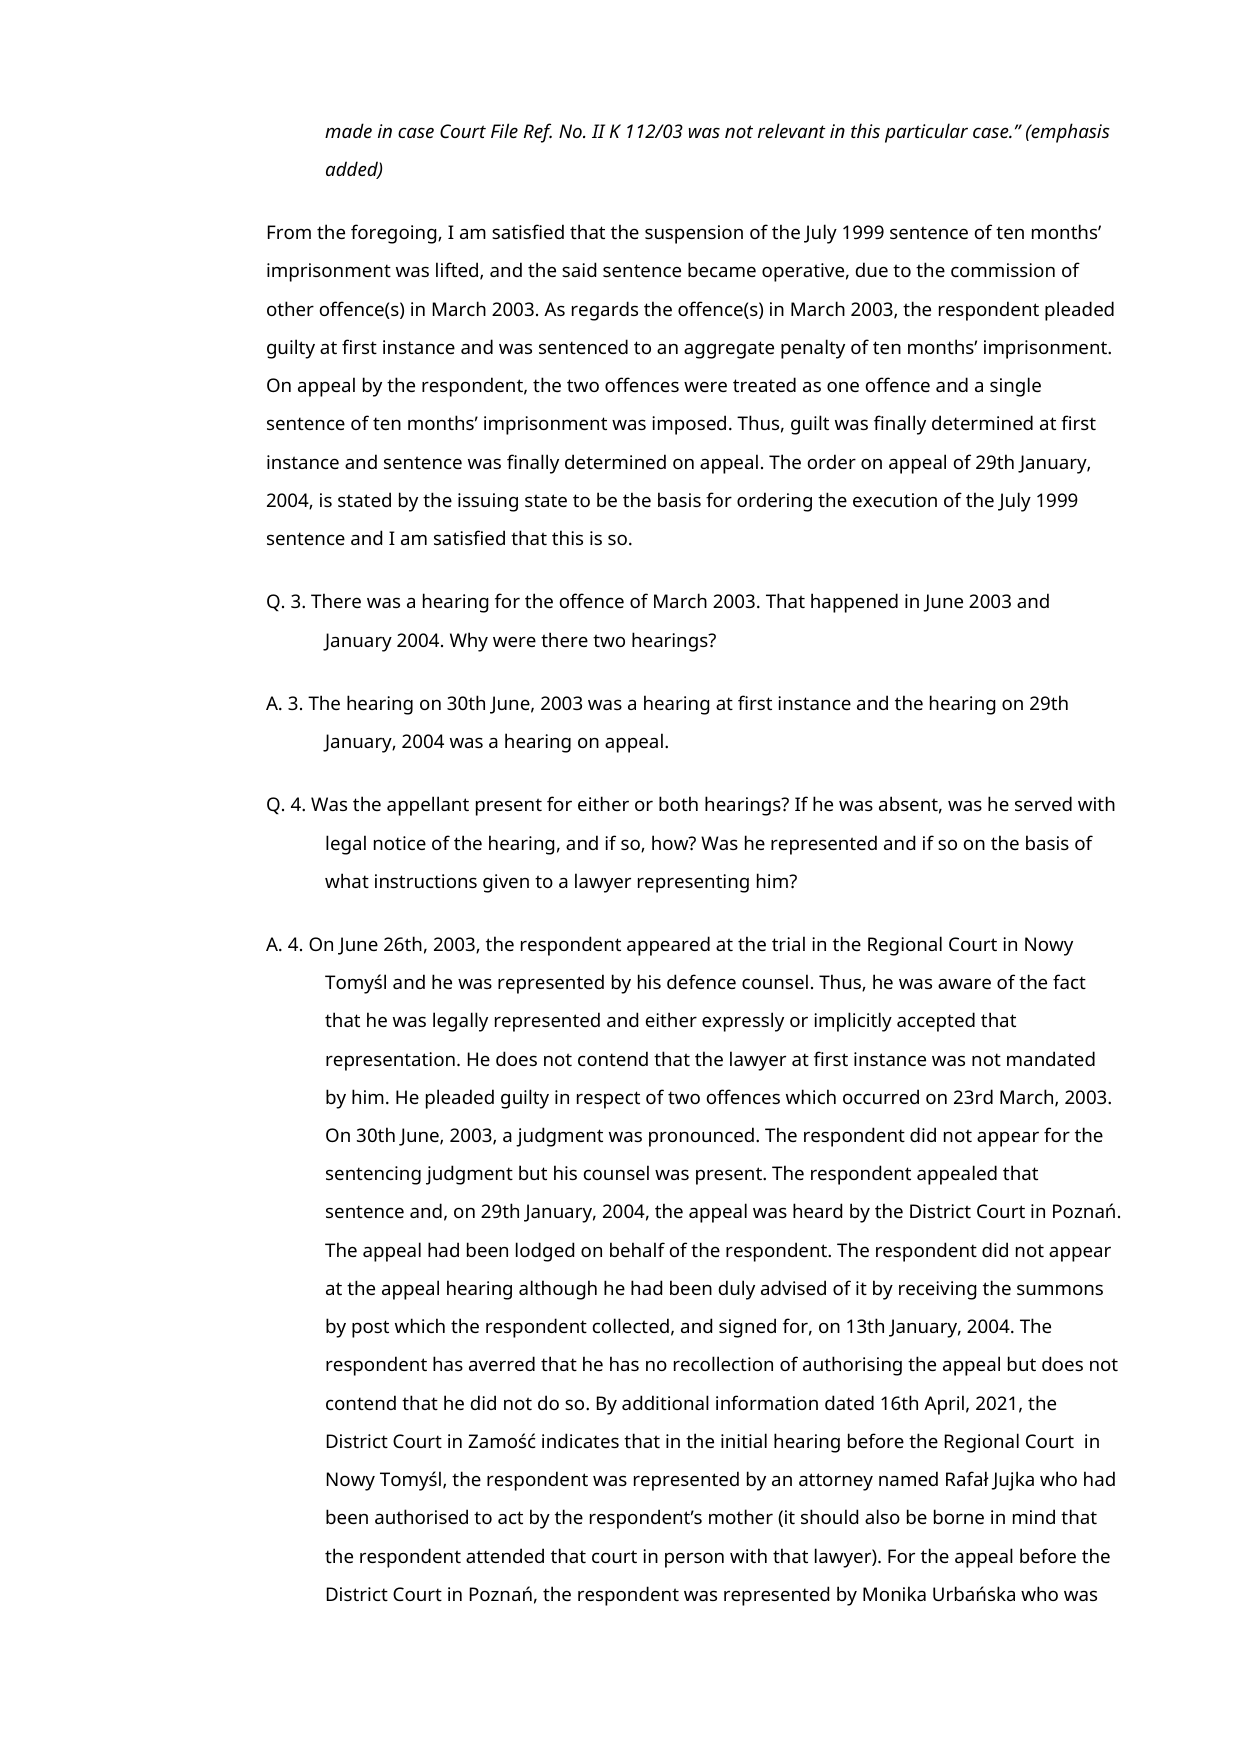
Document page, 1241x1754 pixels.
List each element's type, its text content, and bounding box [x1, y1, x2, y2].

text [266, 931, 1122, 1607]
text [266, 118, 1122, 182]
text Q. 3. There was a hearing for the offence of March 2003. That happened in June 2003 and January 2004. Why were there two hearings? [266, 589, 1122, 652]
text Q. 4. Was the appellant present for either or both hearings? If he was absent, was he served with legal notice of the hearing, and if so, how? Was he represented and if so on the basis of what instructions given to a lawyer representing him? [266, 792, 1122, 893]
text From the foregoing, I am satisfied that the suspension of the July 1999 sentence of ten months’ imprisonment was lifted, and the said sentence became operative, due to the commission of other offence(s) in March 2003. As regards the offence(s) in March 2003, the respondent pleaded guilty at first instance and was sentenced to an aggregate penalty of ten months’ imprisonment. On appeal by the respondent, the two offences were treated as one offence and a single sentence of ten months’ imprisonment was imposed. Thus, guilt was finally determined at first instance and sentence was finally determined on appeal. The order on appeal of 29th January, 2004, is stated by the issuing state to be the basis for ordering the execution of the July 1999 sentence and I am satisfied that this is so. [207, 219, 1122, 551]
text A. 3. The hearing on 30th June, 2003 was a hearing at first instance and the hearing on 29th January, 2004 was a hearing on appeal. [266, 690, 1122, 754]
